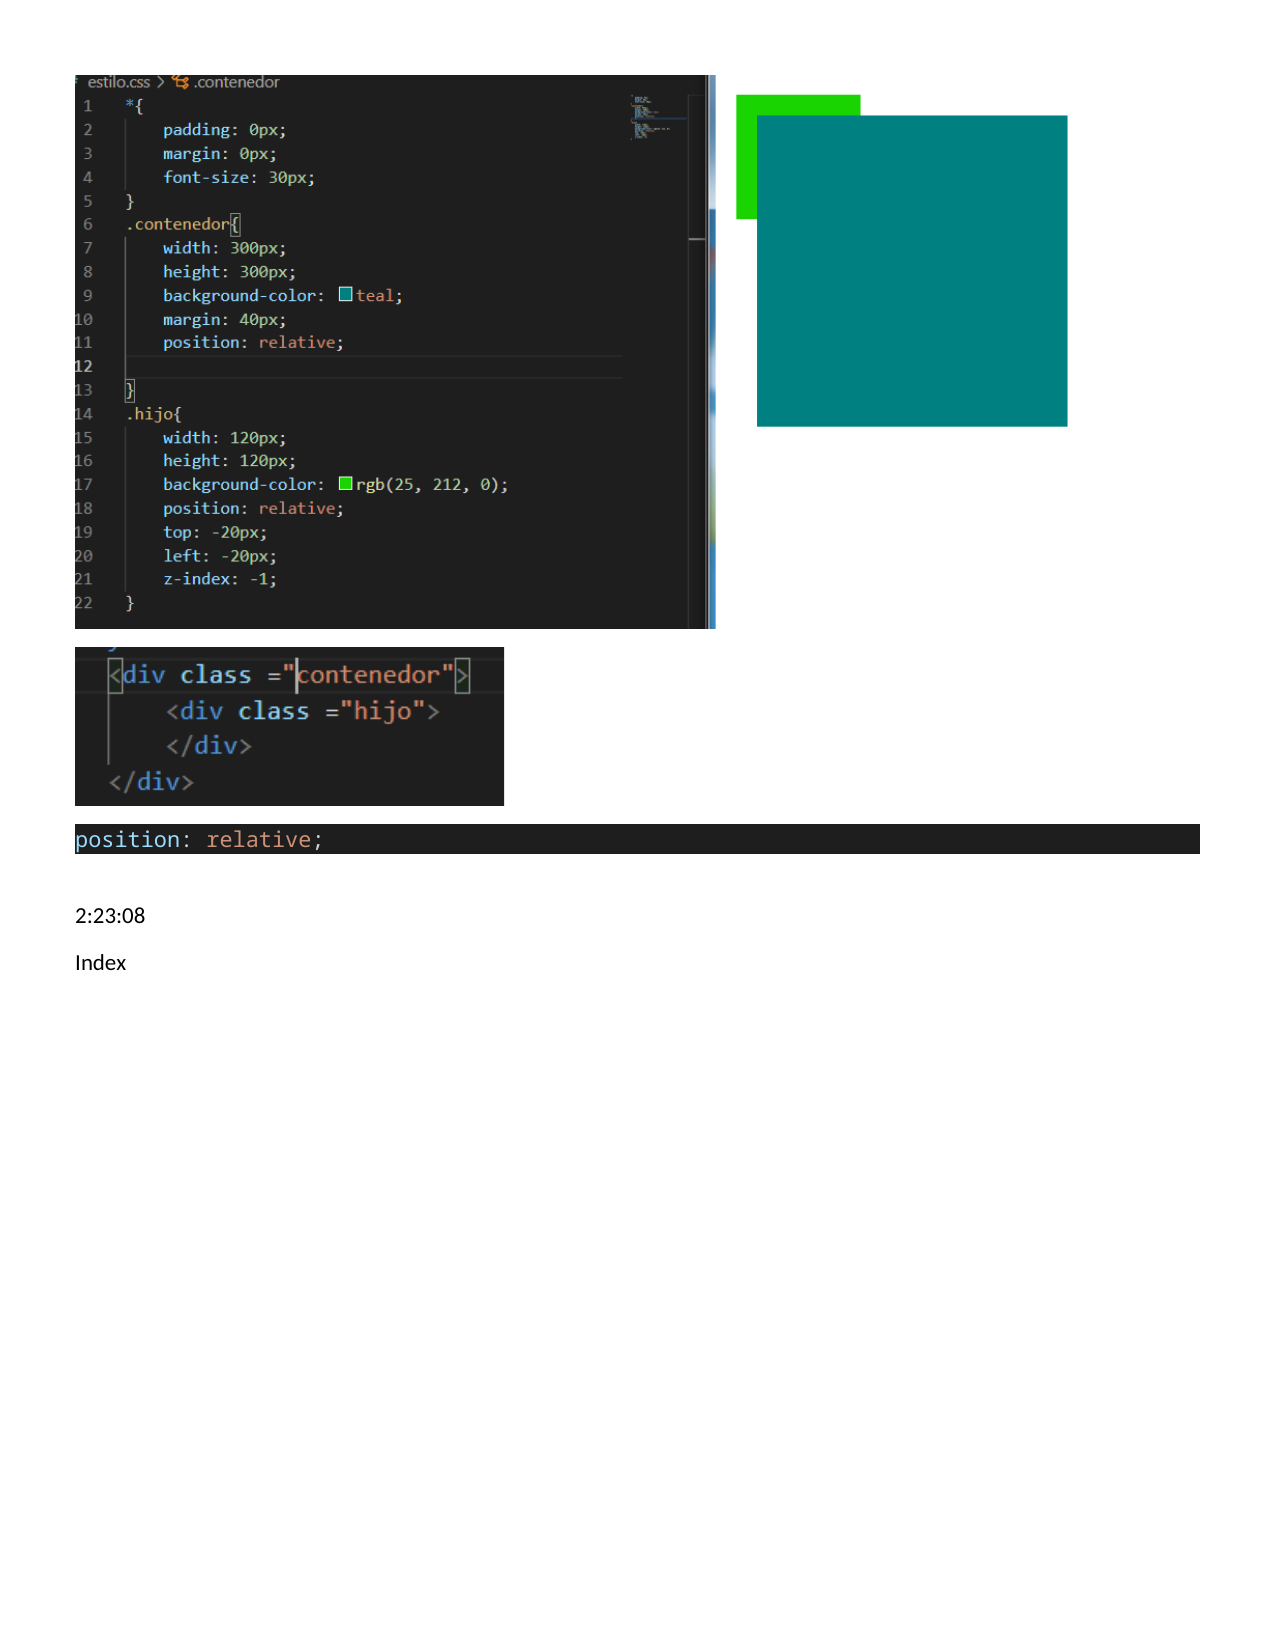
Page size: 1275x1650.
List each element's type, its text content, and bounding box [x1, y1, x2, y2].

picture [75, 75, 1199, 629]
text position: relative; [75, 824, 1200, 854]
text Index [75, 948, 1200, 976]
picture [75, 647, 505, 806]
text 2:23:08 [75, 901, 1200, 929]
